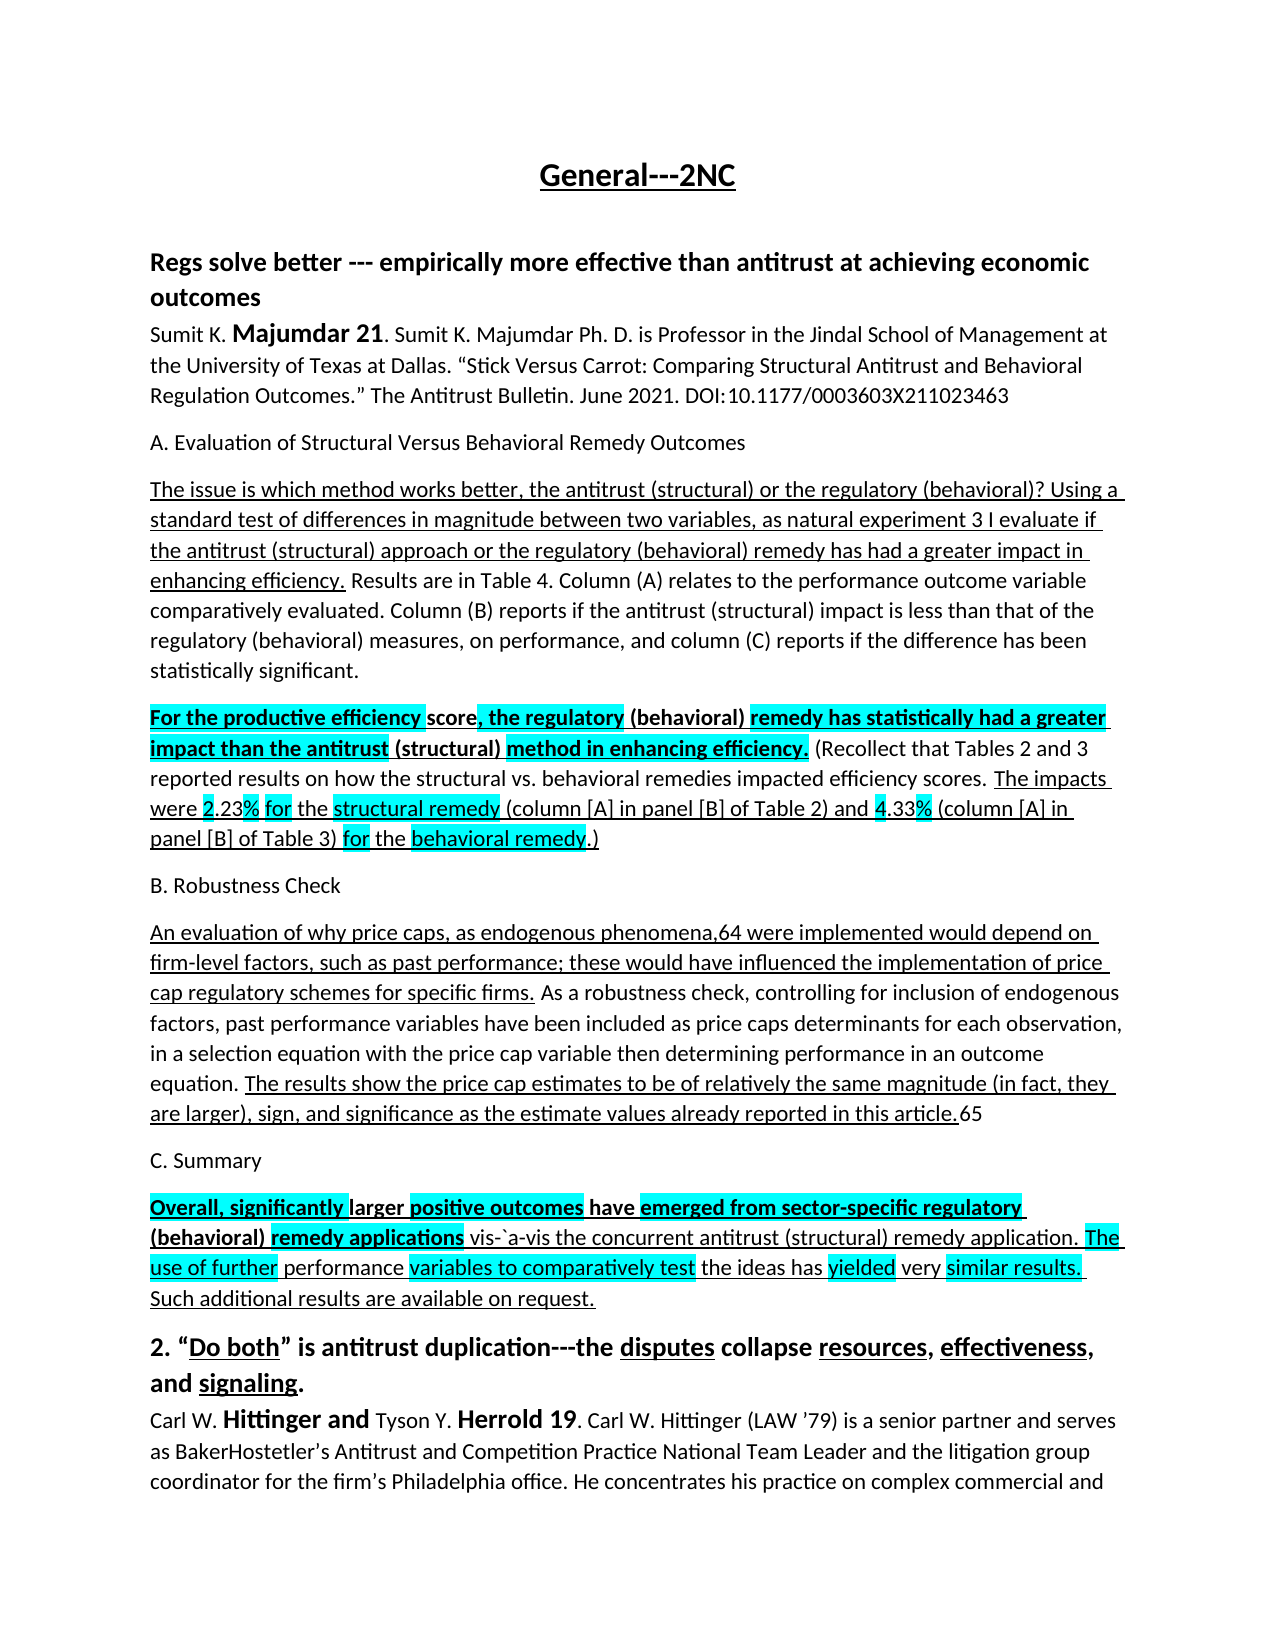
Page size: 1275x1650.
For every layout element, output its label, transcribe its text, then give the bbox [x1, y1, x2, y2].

subtitle 2. “Do both” is antitrust duplication---the disputes collapse resources, effectiveness, and signaling. [150, 1331, 1125, 1399]
text B. Robustness Check [150, 871, 1125, 899]
text The issue is which method works better, the antitrust (structural) or the regulatory (behavioral)? Using a standard test of differences in magnitude between two variables, as natural experiment 3 I evaluate if the antitrust (structural) approach or the regulatory (behavioral) remedy has had a greater impact in enhancing efficiency. Results are in Table 4. Column (A) relates to the performance outcome variable comparatively evaluated. Column (B) reports if the antitrust (structural) impact is less than that of the regulatory (behavioral) measures, on performance, and column (C) reports if the difference has been statistically significant. [150, 501, 1125, 685]
text Overall, significantly larger positive outcomes have emerged from sector-specific regulatory (behavioral) remedy applications vis-`a-vis the concurrent antitrust (structural) remedy application. The use of further performance variables to comparatively test the ideas has yielded very similar results. Such additional results are available on request. [150, 1249, 1125, 1312]
text An evaluation of why price caps, as endogenous phenomena,64 were implemented would depend on firm-level factors, such as past performance; these would have influenced the implementation of price cap regulatory schemes for specific firms. As a robustness check, controlling for inclusion of endogenous factors, past performance variables have been included as price caps determinants for each observation, in a selection equation with the price cap variable then determining performance in an outcome equation. The results show the price cap estimates to be of relatively the same magnitude (in fact, they are larger), sign, and significance as the estimate values already reported in this article.65 [150, 918, 1125, 1127]
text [150, 1402, 1125, 1495]
subtitle General---2NC [150, 154, 1125, 195]
subtitle Regs solve better --- empirically more effective than antitrust at achieving economic outcomes [150, 245, 1125, 314]
text A. Evaluation of Structural Versus Behavioral Remedy Outcomes [150, 428, 1125, 457]
text Overall, significantly larger positive outcomes have emerged from sector-specific regulatory (behavioral) remedy applications vis-`a-vis the concurrent antitrust (structural) remedy application. The use of further performance variables to comparatively test the ideas has yielded very similar results. Such additional results are available on request. [150, 1193, 1125, 1247]
text Sumit K. Majumdar 21. Sumit K. Majumdar Ph. D. is Professor in the Jindal School of Management at the University of Texas at Dallas. “Stick Versus Carrot: Comparing Structural Antitrust and Behavioral Regulation Outcomes.” The Antitrust Bulletin. June 2021. DOI:10.1177/0003603X211023463 [150, 316, 1125, 410]
text For the productive efficiency score, the regulatory (behavioral) remedy has statistically had a greater impact than the antitrust (structural) method in enhancing efficiency. (Recollect that Tables 2 and 3 reported results on how the structural vs. behavioral remedies impacted efficiency scores. The impacts were 2.23% for the structural remedy (column [A] in panel [B] of Table 2) and 4.33% (column [A] in panel [B] of Table 3) for the behavioral remedy.) [150, 703, 1125, 852]
text C. Summary [150, 1146, 1125, 1174]
